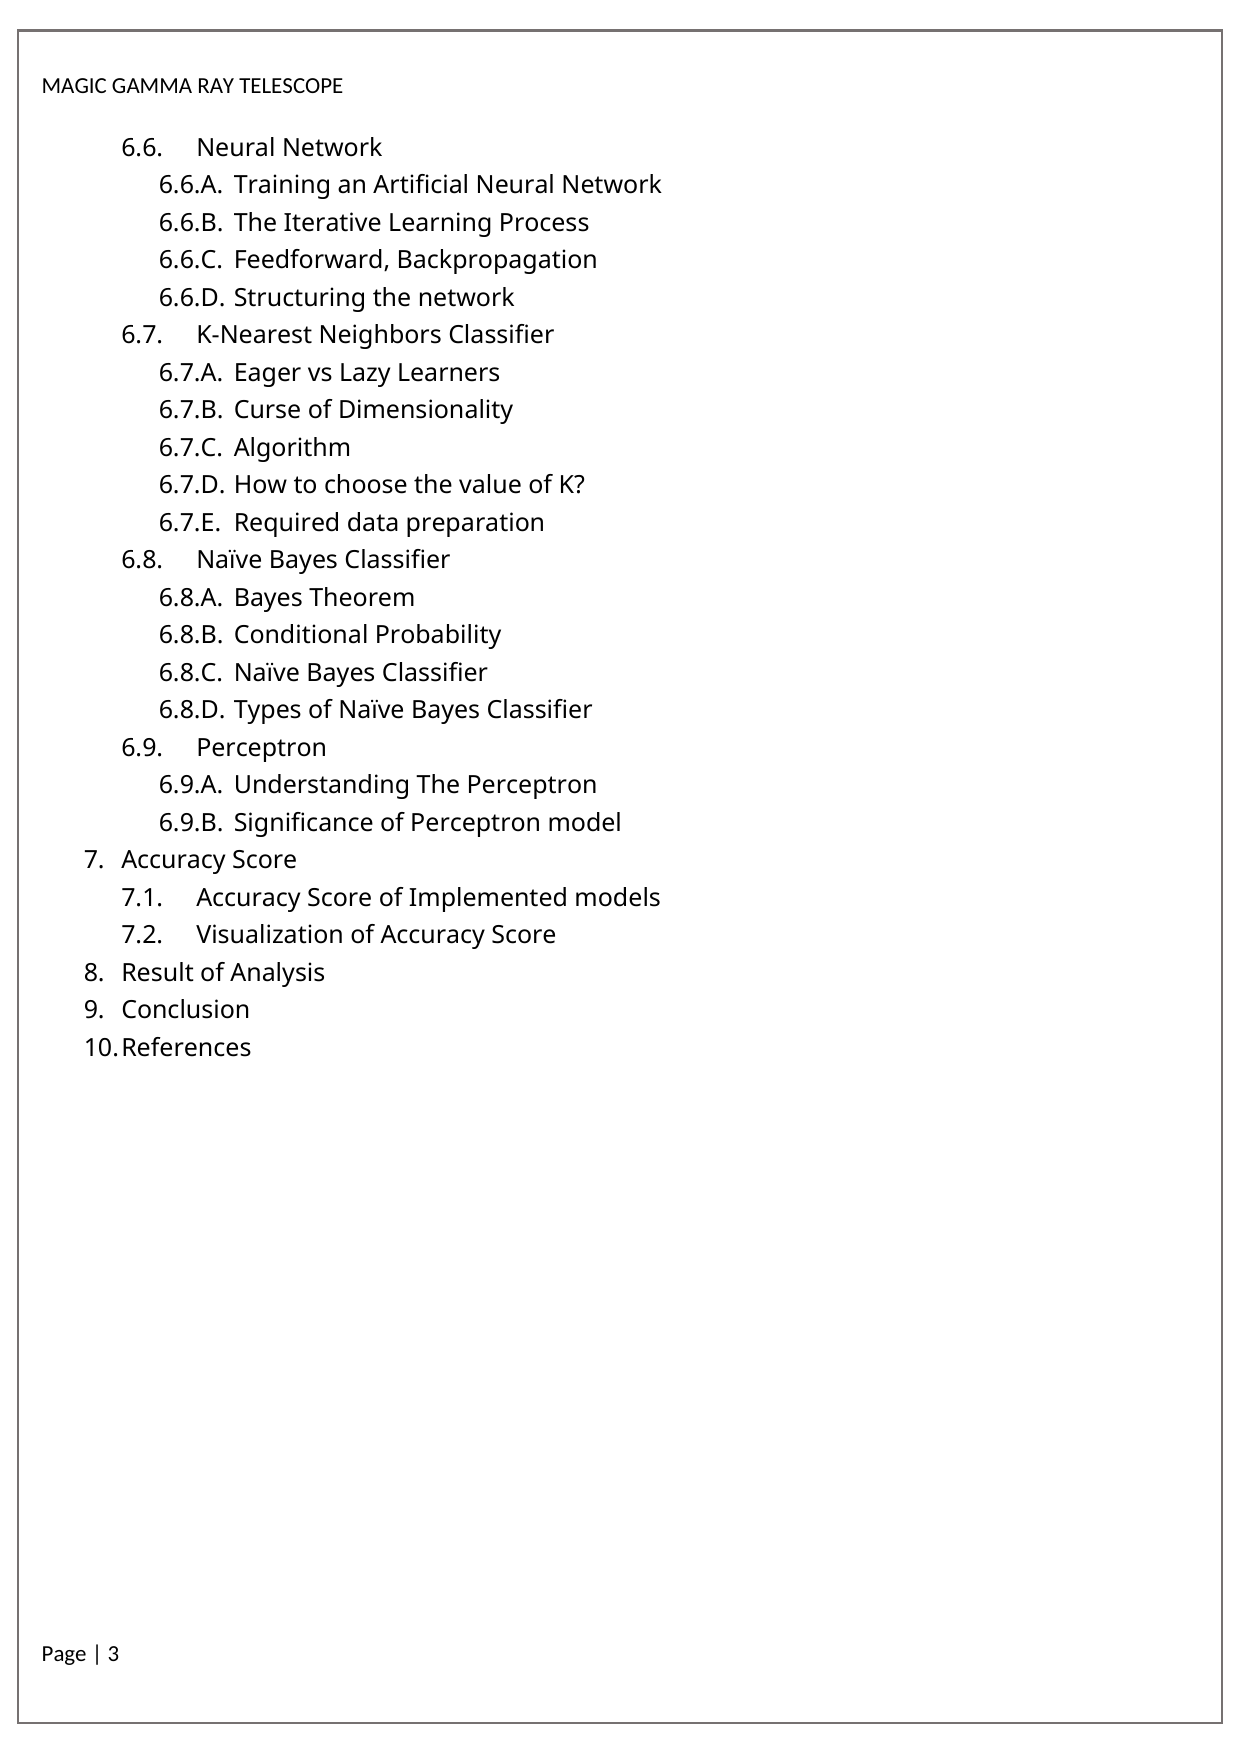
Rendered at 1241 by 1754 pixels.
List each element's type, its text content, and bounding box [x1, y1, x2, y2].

table_cell Training an Artificial Neural Network [35, 167, 957, 204]
table_cell Accuracy Score [35, 842, 957, 879]
table_cell Naïve Bayes Classifier [35, 655, 957, 692]
table_cell Eager vs Lazy Learners [35, 355, 957, 392]
table_cell How to choose the value of K? [35, 467, 957, 504]
table_cell K-Nearest Neighbors Classifier [35, 317, 957, 354]
table_cell Result of Analysis [35, 955, 957, 992]
table_cell Understanding The Perceptron [35, 767, 957, 804]
table_cell Conditional Probability [35, 617, 957, 654]
table_cell References [35, 1030, 957, 1067]
table_cell Perceptron [35, 730, 957, 767]
table_cell Accuracy Score of Implemented models [35, 880, 957, 917]
table_cell Structuring the network [35, 280, 957, 317]
table_cell Significance of Perceptron model [35, 805, 957, 842]
table_cell The Iterative Learning Process [35, 205, 957, 242]
table_cell Visualization of Accuracy Score [35, 917, 957, 954]
table_cell Naïve Bayes Classifier [35, 542, 957, 579]
table_cell Types of Naïve Bayes Classifier [35, 692, 957, 729]
table_cell Algorithm [35, 430, 957, 467]
table_cell Neural Network [35, 130, 957, 167]
table_cell Required data preparation [35, 505, 957, 542]
table_cell Conclusion [35, 992, 957, 1029]
table_cell Bayes Theorem [35, 580, 957, 617]
table_cell Feedforward, Backpropagation [35, 242, 957, 279]
table_cell Curse of Dimensionality [35, 392, 957, 429]
